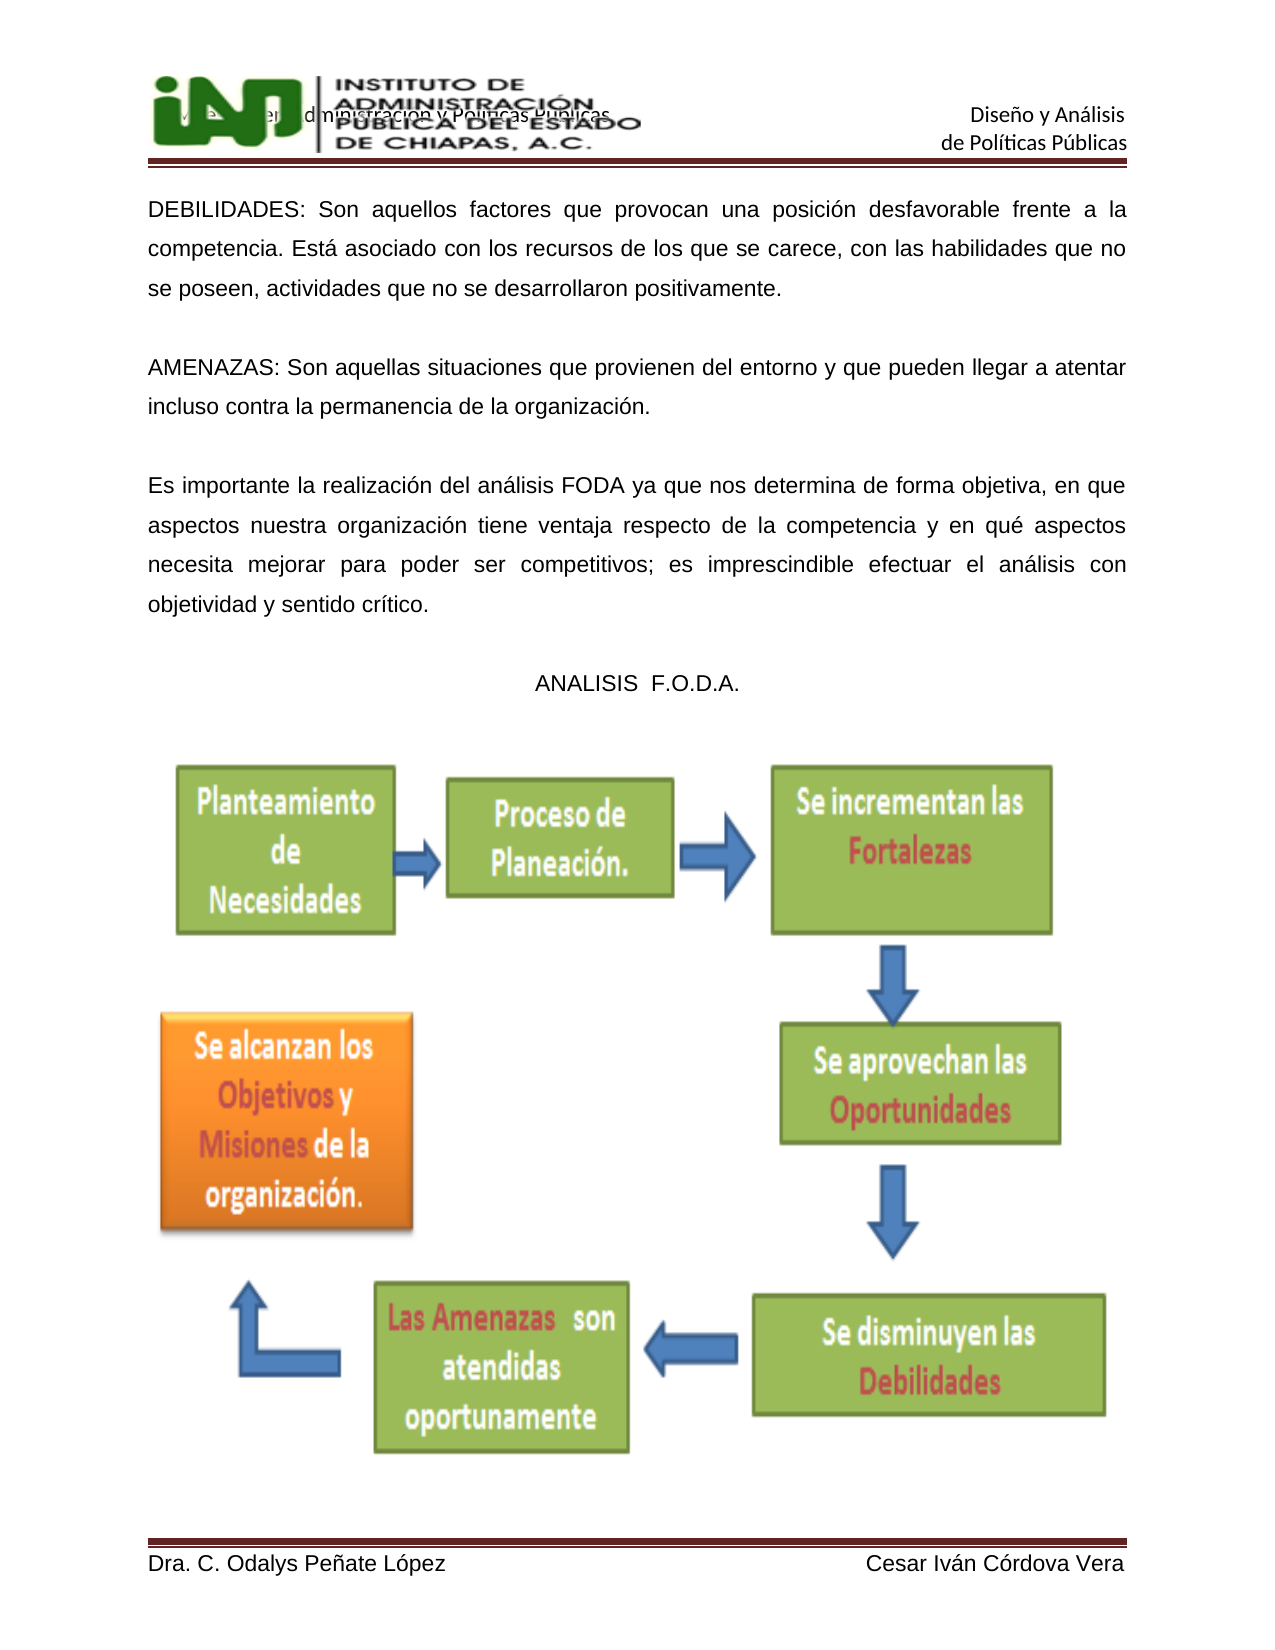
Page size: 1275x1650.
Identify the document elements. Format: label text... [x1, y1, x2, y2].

text Es importante la realización del análisis FODA ya que nos determina de forma objetiva, en que aspectos nuestra organización tiene ventaja respecto de la competencia y en qué aspectos necesita mejorar para poder ser competitivos; es imprescindible efectuar el análisis con objetividad y sentido crítico. [148, 472, 1127, 617]
picture [150, 76, 641, 153]
text ANALISIS F.O.D.A. [148, 669, 1127, 696]
picture [150, 711, 1125, 1503]
text AMENAZAS: Son aquellas situaciones que provienen del entorno y que pueden llegar a atentar incluso contra la permanencia de la organización. [148, 354, 1127, 419]
text DEBILIDADES: Son aquellos factores que provocan una posición desfavorable frente a la competencia. Está asociado con los recursos de los que se carece, con las habilidades que no se poseen, actividades que no se desarrollaron positivamente. [148, 196, 1127, 301]
